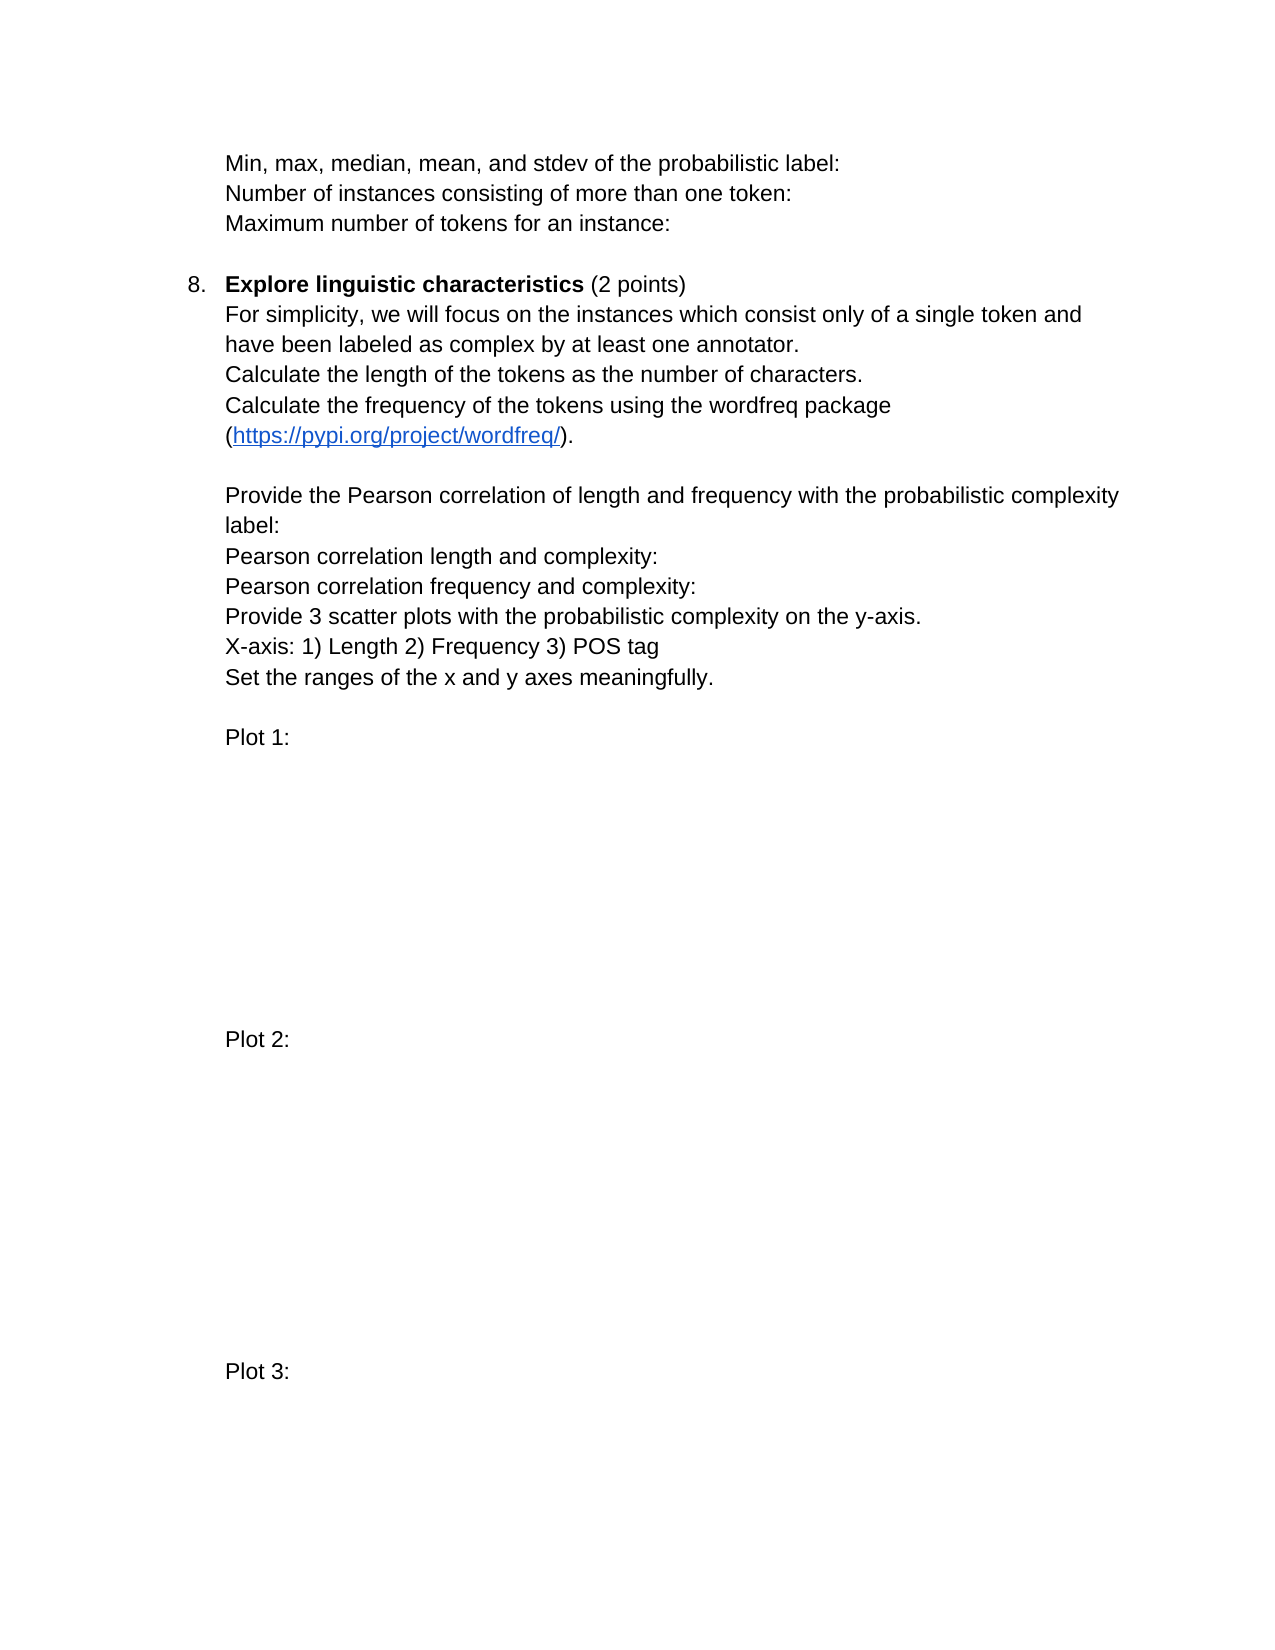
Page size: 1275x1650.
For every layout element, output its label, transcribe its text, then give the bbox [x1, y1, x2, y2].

text X-axis: 1) Length 2) Frequency 3) POS tag [225, 633, 1125, 660]
text Maximum number of tokens for an instance: [225, 210, 1125, 237]
text Set the ranges of the x and y axes meaningfully. [150, 663, 1125, 690]
text Provide 3 scatter plots with the probabilistic complexity on the y-axis. [150, 603, 1125, 629]
text Number of instances consisting of more than one token: [225, 180, 1125, 207]
text Plot 3: [225, 1358, 1125, 1385]
text Calculate the frequency of the tokens using the wordfreq package (https://pypi.org/project/wordfreq/). [225, 392, 1125, 448]
text Plot 2: [225, 1026, 1125, 1052]
text Min, max, median, mean, and stdev of the probabilistic label: [225, 150, 1125, 176]
text Plot 1: [225, 724, 1125, 750]
text Pearson correlation length and complexity: [225, 543, 1125, 569]
text Provide the Pearson correlation of length and frequency with the probabilistic complexity label: [225, 482, 1125, 539]
text Pearson correlation frequency and complexity: [225, 573, 1125, 599]
